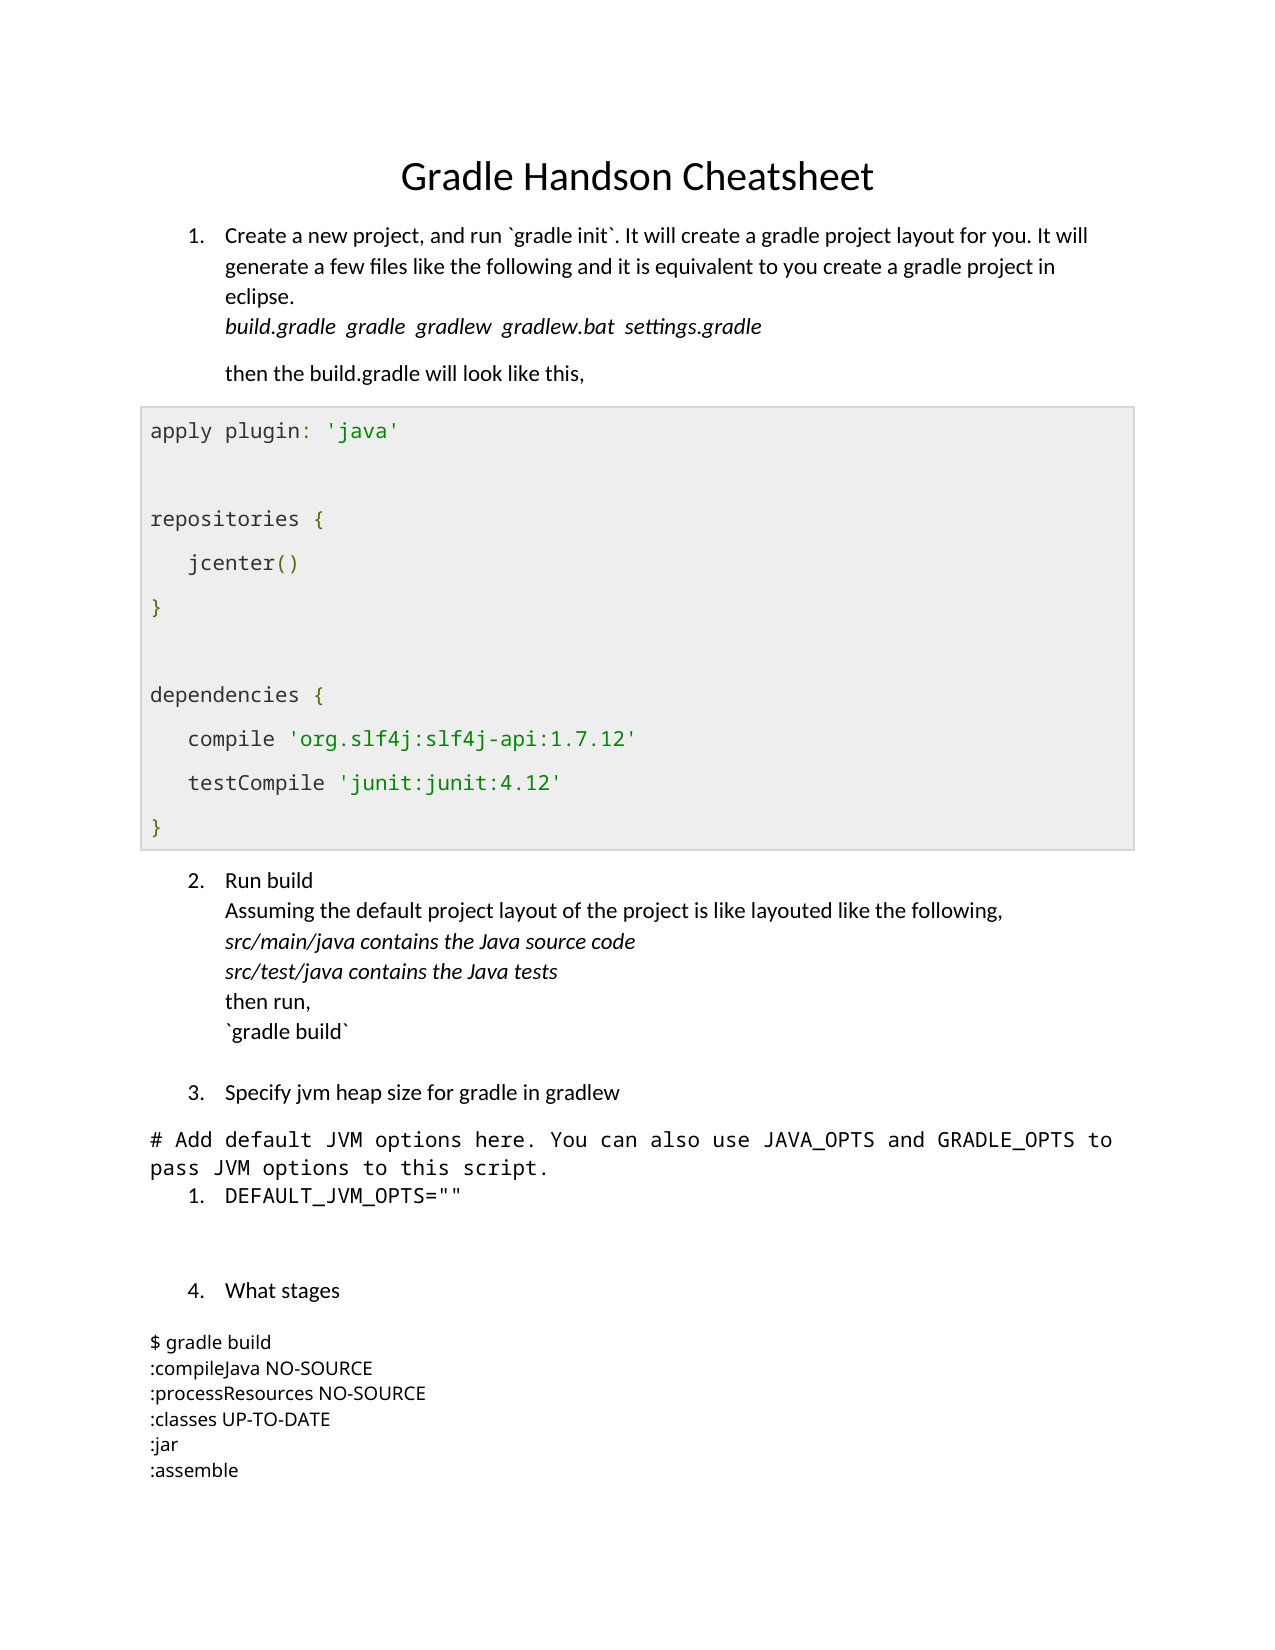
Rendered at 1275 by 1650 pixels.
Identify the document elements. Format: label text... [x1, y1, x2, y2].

list Specify jvm heap size for gradle in gradlew [187, 1078, 1125, 1106]
list Create a new project, and run `gradle init`. It will create a gradle project layout for you. It will generate a few files like the following and it is equivalent to you create a gradle project in eclipse. [187, 222, 1125, 310]
text :processResources NO-SOURCE [150, 1380, 1125, 1406]
text :classes UP-TO-DATE [150, 1406, 1125, 1431]
list src/test/java contains the Java tests [225, 957, 1125, 985]
text jcenter() [142, 538, 1133, 576]
text # Add default JVM options here. You can also use JAVA_OPTS and GRADLE_OPTS to pass JVM options to this script. [150, 1125, 1125, 1182]
text :jar [150, 1431, 1125, 1457]
list src/main/java contains the Java source code [225, 927, 1125, 955]
text } [142, 802, 1133, 849]
list `gradle build` [225, 1017, 1125, 1045]
list What stages [187, 1276, 1125, 1304]
text dependencies { [142, 670, 1133, 709]
list Assuming the default project layout of the project is like layouted like the following, [225, 897, 1125, 924]
text Gradle Handson Cheatsheet [150, 150, 1125, 201]
text repositories { [142, 494, 1133, 532]
list then run, [225, 987, 1125, 1015]
text apply plugin: 'java' [142, 408, 1133, 444]
text :assemble [150, 1457, 1125, 1482]
text compile 'org.slf4j:slf4j-api:1.7.12' [142, 714, 1133, 753]
list build.gradle gradle gradlew gradlew.bat settings.gradle [225, 312, 1125, 340]
text then the build.gradle will look like this, [150, 359, 1125, 387]
text } [142, 582, 1133, 621]
list DEFAULT_JVM_OPTS="" [187, 1182, 1125, 1210]
text :compileJava NO-SOURCE [150, 1355, 1125, 1380]
text $ gradle build [150, 1329, 1125, 1355]
text testCompile 'junit:junit:4.12' [142, 758, 1133, 797]
list Run build [187, 866, 1125, 894]
